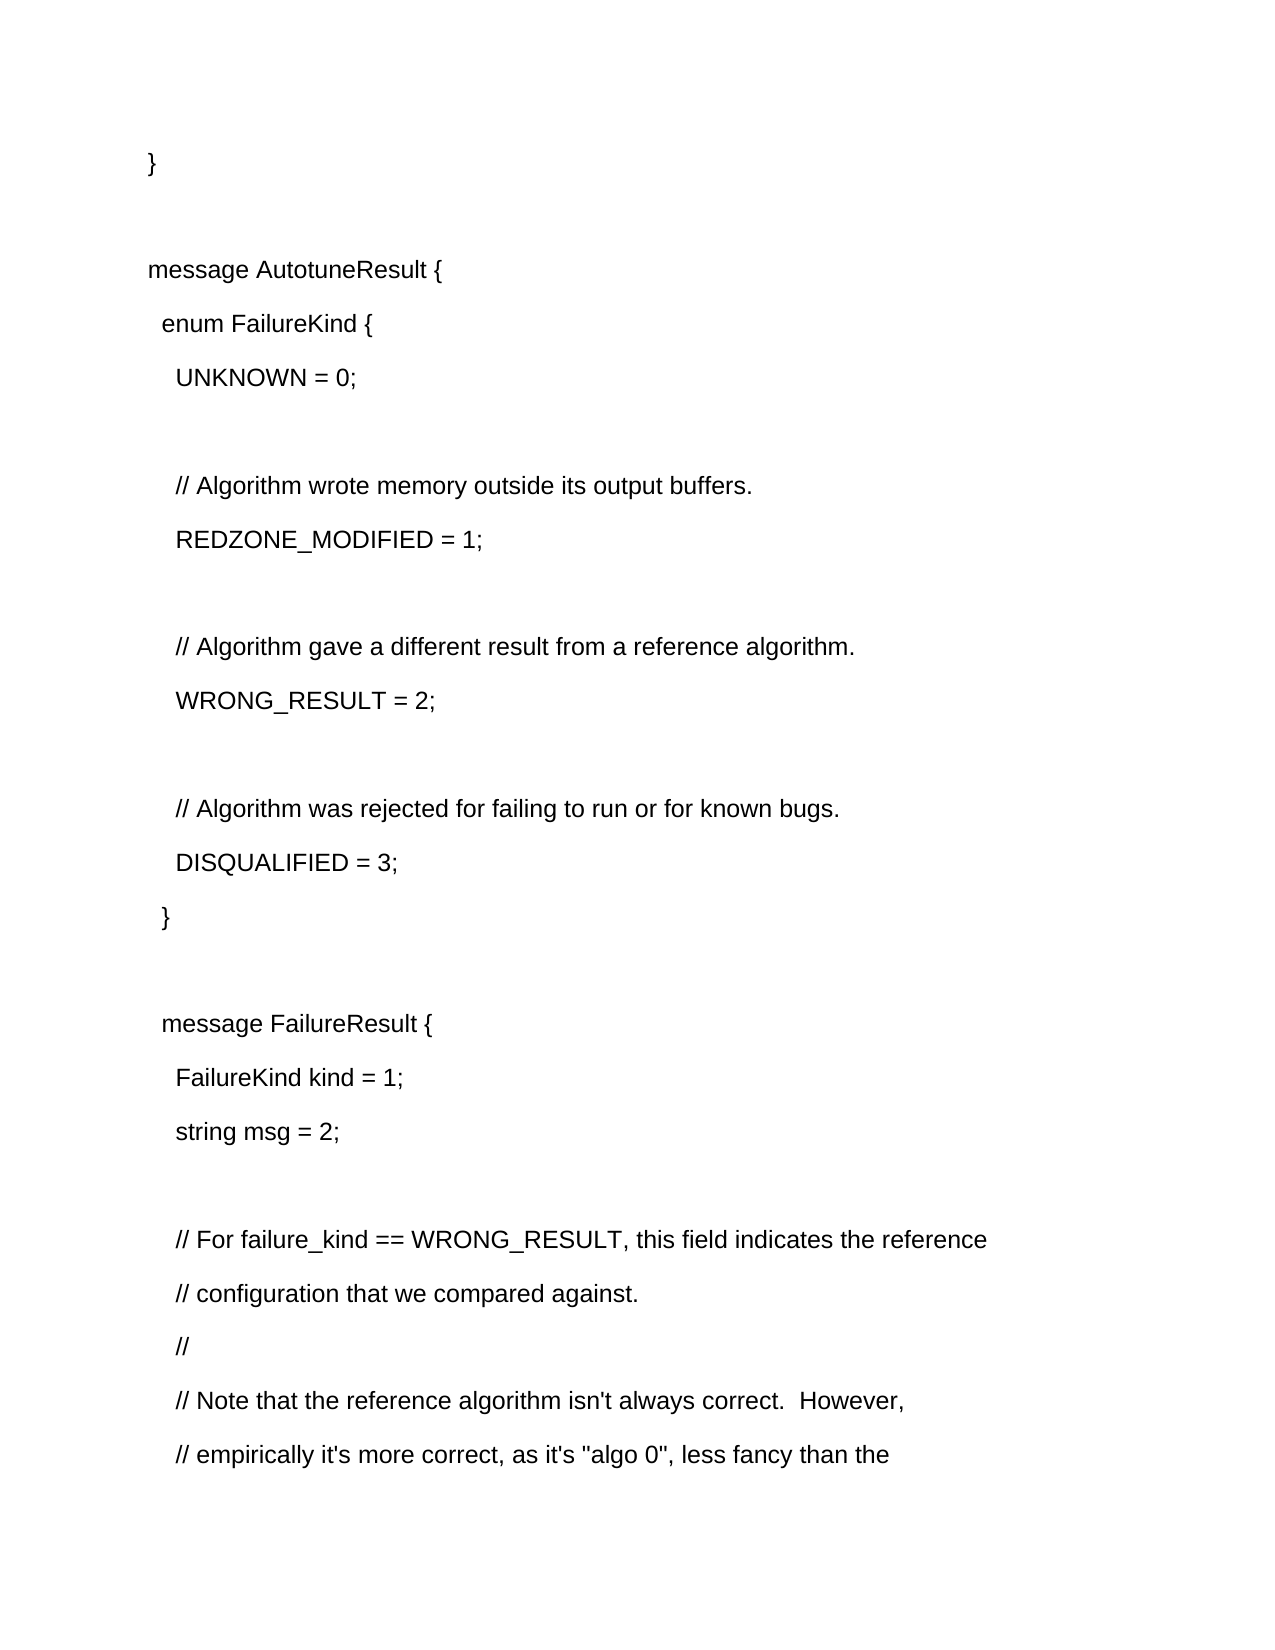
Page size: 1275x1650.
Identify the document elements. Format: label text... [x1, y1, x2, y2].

text message AutotuneResult { [148, 255, 1127, 284]
text string msg = 2; [148, 1117, 1127, 1146]
text // Algorithm gave a different result from a reference algorithm. [148, 632, 1127, 661]
text REDZONE_MODIFIED = 1; [148, 524, 1127, 553]
text // [148, 1332, 1127, 1361]
text } [148, 148, 1127, 176]
text DISQUALIFIED = 3; [148, 848, 1127, 876]
text enum FailureKind { [148, 309, 1127, 338]
text // Note that the reference algorithm isn't always correct. However, [148, 1386, 1127, 1415]
text // For failure_kind == WRONG_RESULT, this field indicates the reference [148, 1225, 1127, 1253]
text UNKNOWN = 0; [148, 363, 1127, 392]
text // empirically it's more correct, as it's "algo 0", less fancy than the [148, 1440, 1127, 1469]
text WRONG_RESULT = 2; [148, 686, 1127, 715]
text // Algorithm was rejected for failing to run or for known bugs. [148, 794, 1127, 823]
text FailureKind kind = 1; [148, 1063, 1127, 1092]
text // configuration that we compared against. [148, 1278, 1127, 1307]
text // Algorithm wrote memory outside its output buffers. [148, 471, 1127, 499]
text message FailureResult { [148, 1009, 1127, 1038]
text } [148, 902, 1127, 930]
